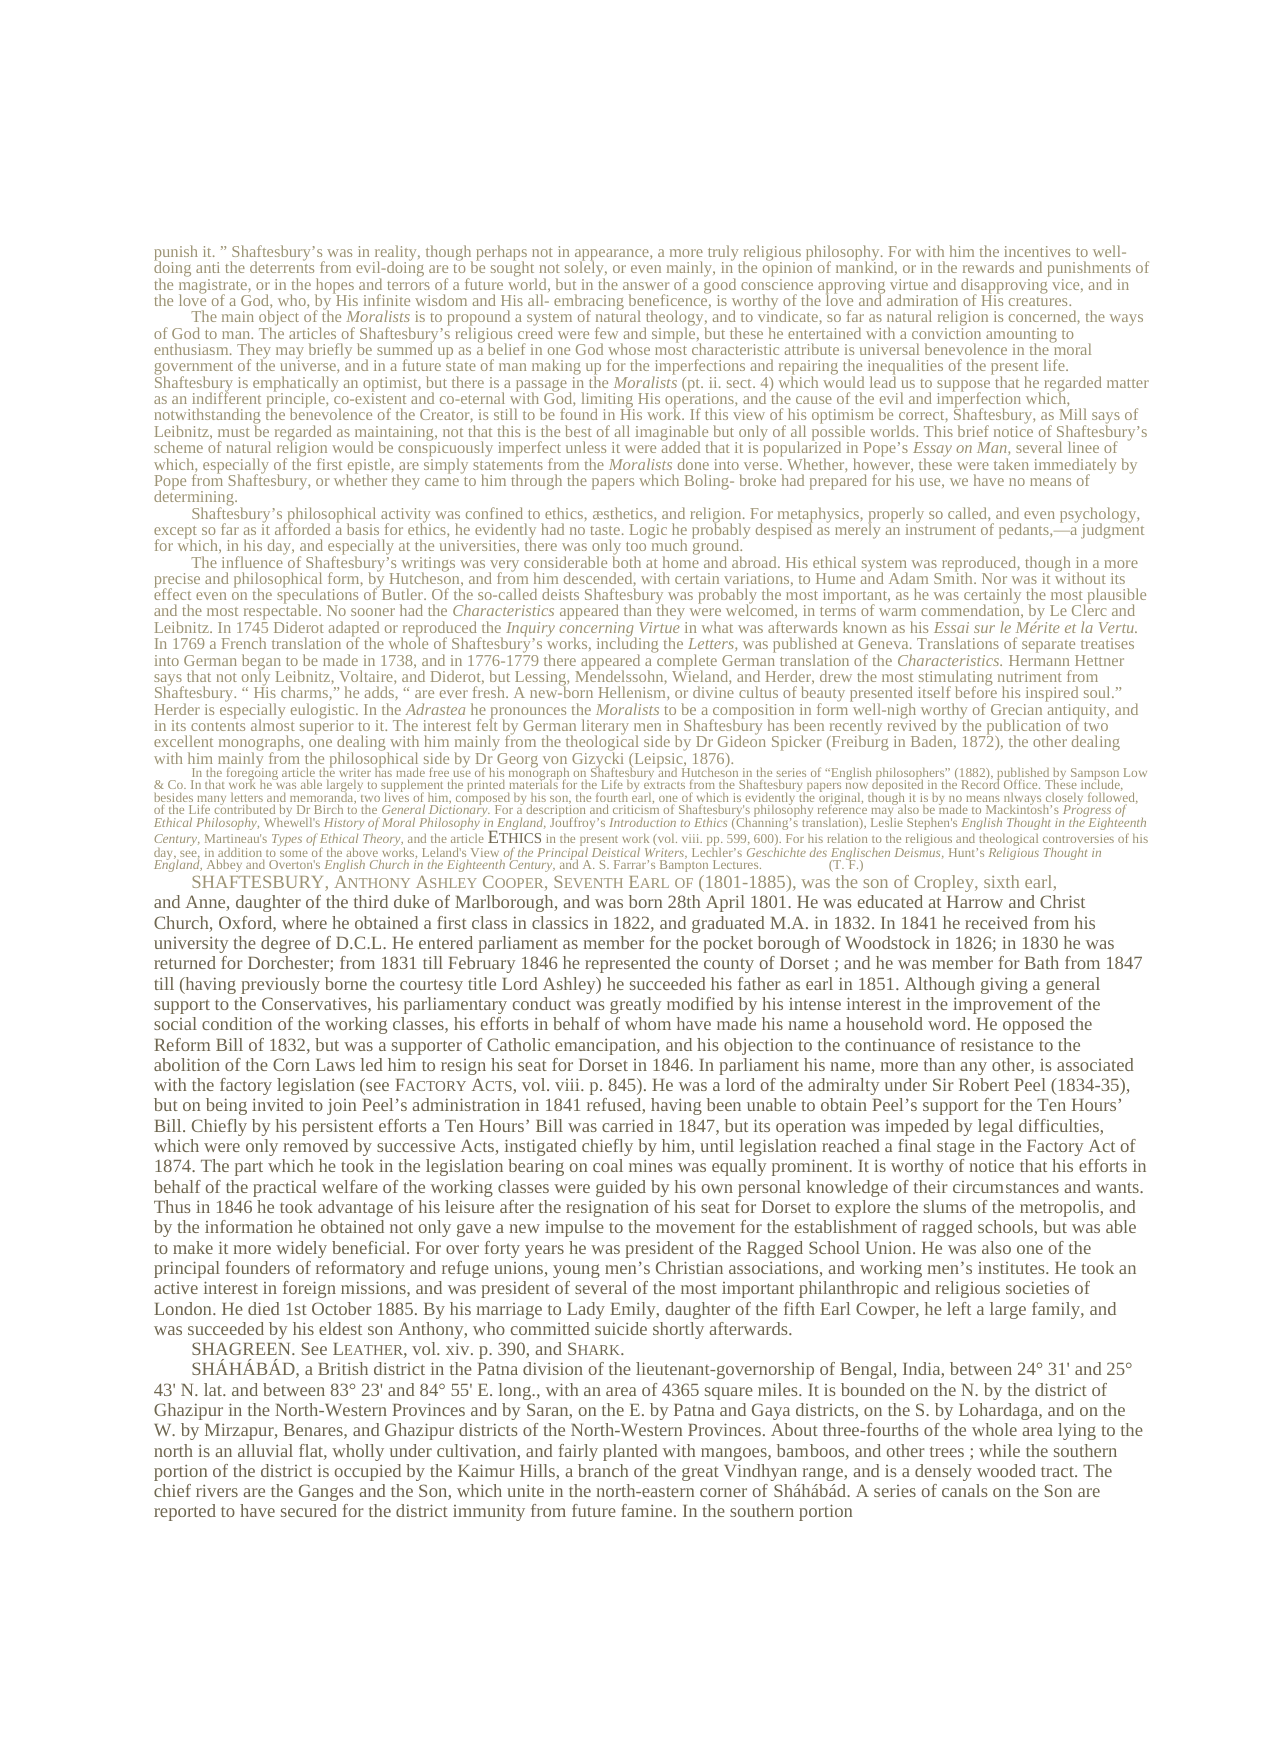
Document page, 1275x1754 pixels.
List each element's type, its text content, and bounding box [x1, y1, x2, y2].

text The main object of the Moralists is to propound a system of natural theology, and to vindicate, so far as natural religion is concerned, the ways of God to man. The articles of Shaftesbury’s religious creed were few and simple, but these he entertained with a conviction amounting to enthusiasm. They may briefly be summed up as a belief in one God whose most characteristic attribute is universal benevolence in the moral government of the universe, and in a future state of man making up for the imperfections and repairing the inequalities of the present life. Shaftesbury is emphatically an optimist, but there is a passage in the Moralists (pt. ii. sect. 4) which would lead us to suppose that he regarded matter as an indifferent principle, co-existent and co-eternal with God, limiting His operations, and the cause of the evil and imperfection which, notwithstanding the benevolence of the Creator, is still to be found in His work. If this view of his optimism be correct, Shaftesbury, as Mill says of Leibnitz, must be regarded as maintaining, not that this is the best of all imaginable but only of all possible worlds. This brief notice of Shaftesbury’s scheme of natural religion would be conspicuously imperfect unless it were added that it is popularized in Pope’s Essay on Man, several linee of which, especially of the first epistle, are simply statements from the Moralists done into verse. Whether, however, these were taken immediately by Pope from Shaftesbury, or whether they came to him through the papers which Boling- broke had prepared for his use, we have no means of determining. [153, 310, 1150, 506]
text SHAGREEN. See Leather, vol. xiv. p. 390, and Shark. [153, 1339, 1150, 1359]
text Shaftesbury’s philosophical activity was confined to ethics, æsthetics, and religion. For metaphysics, properly so called, and even psychology, except so far as it afforded a basis for ethics, he evidently had no taste. Logic he probably despised as merely an instrument of pedants,—a judgment for which, in his day, and especially at the universities, there was only too much ground. [153, 506, 1150, 555]
text SHAFTESBURY, Anthony Ashley Cooper, Seventh Earl of (1801-1885), was the son of Cropley, sixth earl, [153, 872, 1150, 893]
text In the foregoing article the writer has made free use of his monograph on Shaftesbury and Hutcheson in the series of “English philosophers” (1882), published by Sampson Low & Co. In that work he was able largely to supplement the printed materials for the Life by extracts from the Shaftesbury papers now deposited in the Record Office. These include, besides many letters and memoranda, two lives of him, composed by his son, the fourth earl, one of which is evidently the original, though it is by no means nlways closely followed, of the Life contributed by Dr Birch to the General Dictionary. For a description and criticism of Shaftesbury's philosophy reference may also be made to Mackintosh’s Progress of Ethical Philosophy, Whewell's History of Moral Philosophy in England, Jouffroy’s Introduction to Ethics (Channing’s translation), Leslie Stephen's English Thought in the Eighteenth Century, Martineau's Types of Ethical Theory, and the article Ethics in the present work (vol. viii. pp. 599, 600). For his relation to the religious and theological controversies of his day, see, in addition to some of the above works, Leland's View of the Principal Deistical Writers, Lechler’s Geschichte des Englischen Deismus, Hunt’s Religious Thought in England, Abbey and Overton's English Church in the Eighteenth Century, and A. S. Farrar’s Bampton Lectures. (T. F.) [153, 768, 1150, 872]
text The influence of Shaftesbury’s writings was very considerable both at home and abroad. His ethical system was reproduced, though in a more precise and philosophical form, by Hutcheson, and from him descended, with certain variations, to Hume and Adam Smith. Nor was it without its effect even on the speculations of Butler. Of the so-called deists Shaftesbury was probably the most important, as he was certainly the most plausible and the most respectable. No sooner had the Characteristics appeared than they were welcomed, in terms of warm commendation, by Le Clerc and Leibnitz. In 1745 Diderot adapted or reproduced the Inquiry concerning Virtue in what was afterwards known as his Essai sur le Mérite et la Vertu. In 1769 a French translation of the whole of Shaftesbury’s works, including the Letters, was published at Geneva. Translations of separate treatises into German began to be made in 1738, and in 1776-1779 there appeared a complete German translation of the Characteristics. Hermann Hettner says that not only Leibnitz, Voltaire, and Diderot, but Lessing, Mendelssohn, Wieland, and Herder, drew the most stimulating nutriment from Shaftesbury. “ His charms,” he adds, “ are ever fresh. A new-born Hellenism, or divine cultus of beauty presented itself before his inspired soul.” Herder is especially eulogistic. In the Adrastea he pronounces the Moralists to be a composition in form well-nigh worthy of Grecian antiquity, and in its contents almost superior to it. The interest felt by German literary men in Shaftesbury has been recently revived by the publication of two excellent monographs, one dealing with him mainly from the theological side by Dr Gideon Spicker (Freiburg in Baden, 1872), the other dealing with him mainly from the philosophical side by Dr Georg von Gizycki (Leipsic, 1876). [153, 555, 1150, 768]
text SHÁHÁBÁD, a British district in the Patna division of the lieutenant-governorship of Bengal, India, between 24° 31' and 25° 43' N. lat. and between 83° 23' and 84° 55' E. long., with an area of 4365 square miles. It is bounded on the N. by the district of Ghazipur in the North-Western Provinces and by Saran, on the E. by Patna and Gaya districts, on the S. by Lohardaga, and on the W. by Mirzapur, Benares, and Ghazipur districts of the North-Western Provinces. About three-fourths of the whole area lying to the north is an alluvial flat, wholly under cultivation, and fairly planted with mangoes, bamboos, and other trees ; while the southern portion of the district is occupied by the Kaimur Hills, a branch of the great Vindhyan range, and is a densely wooded tract. The chief rivers are the Ganges and the Son, which unite in the north-eastern corner of Sháhábád. A series of canals on the Son are reported to have secured for the district immunity from future famine. In the southern portion [153, 1359, 1150, 1522]
text and Anne, daughter of the third duke of Marlborough, and was born 28th April 1801. He was educated at Harrow and Christ Church, Oxford, where he obtained a first class in classics in 1822, and graduated M.A. in 1832. In 1841 he received from his university the degree of D.C.L. He entered parliament as member for the pocket borough of Woodstock in 1826; in 1830 he was returned for Dorchester; from 1831 till February 1846 he represented the county of Dorset ; and he was member for Bath from 1847 till (having previously borne the courtesy title Lord Ashley) he succeeded his father as earl in 1851. Although giving a general support to the Conservatives, his parliamentary conduct was greatly modified by his intense interest in the improvement of the social condition of the working classes, his efforts in behalf of whom have made his name a household word. He opposed the Reform Bill of 1832, but was a supporter of Catholic emancipation, and his objection to the continuance of resistance to the abolition of the Corn Laws led him to resign his seat for Dorset in 1846. In parliament his name, more than any other, is associated with the factory legislation (see Factory Acts, vol. viii. p. 845). He was a lord of the admiralty under Sir Robert Peel (1834-35), but on being invited to join Peel’s administration in 1841 refused, having been unable to obtain Peel’s support for the Ten Hours’ Bill. Chiefly by his persistent efforts a Ten Hours’ Bill was carried in 1847, but its operation was impeded by legal difficulties, which were only removed by successive Acts, instigated chiefly by him, until legislation reached a final stage in the Factory Act of 1874. The part which he took in the legislation bearing on coal mines was equally prominent. It is worthy of notice that his efforts in behalf of the practical welfare of the working classes were guided by his own personal knowledge of their circumstances and wants. Thus in 1846 he took advantage of his leisure after the resignation of his seat for Dorset to explore the slums of the metropolis, and by the information he obtained not only gave a new impulse to the movement for the establishment of ragged schools, but was able to make it more widely beneficial. For over forty years he was president of the Ragged School Union. He was also one of the principal founders of reformatory and refuge unions, young men’s Christian associations, and working men’s institutes. He took an active interest in foreign missions, and was president of several of the most important philanthropic and religious societies of London. He died 1st October 1885. By his marriage to Lady Emily, daughter of the fifth Earl Cowper, he left a large family, and was succeeded by his eldest son Anthony, who committed suicide shortly afterwards. [153, 893, 1150, 1339]
text punish it. ” Shaftesbury’s was in reality, though perhaps not in appearance, a more truly religious philosophy. For with him the incentives to well-doing anti the deterrents from evil-doing are to be sought not solely, or even mainly, in the opinion of mankind, or in the rewards and punishments of the magistrate, or in the hopes and terrors of a future world, but in the answer of a good conscience approving virtue and disapproving vice, and in the love of a God, who, by His infinite wisdom and His all- embracing beneficence, is worthy of the love and admiration of His creatures. [153, 245, 1150, 310]
